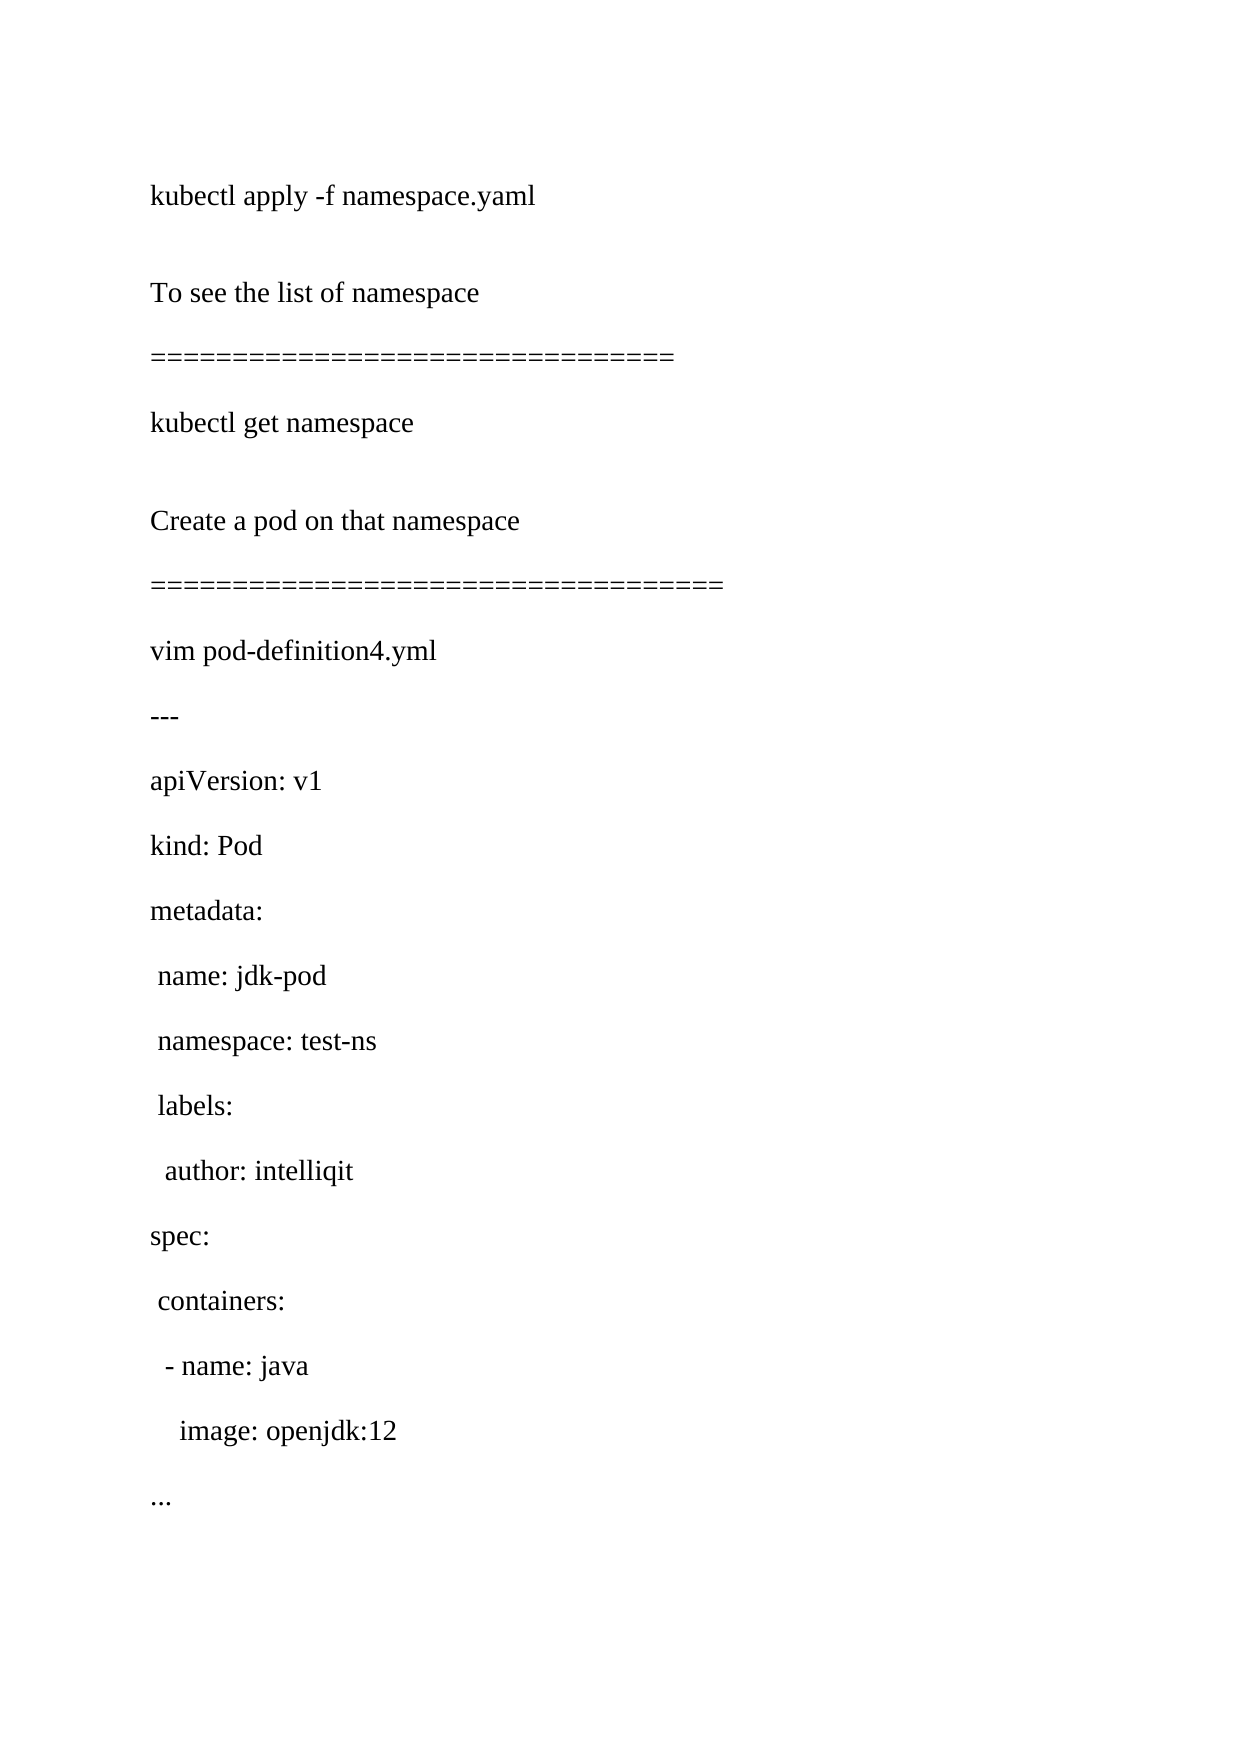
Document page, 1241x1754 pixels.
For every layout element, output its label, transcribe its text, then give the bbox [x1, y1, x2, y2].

text metadata: [150, 877, 1090, 942]
text - name: java [150, 1332, 1090, 1397]
text =================================== [150, 552, 1090, 617]
text spec: [150, 1202, 1090, 1267]
text Create a pod on that namespace [150, 487, 1090, 552]
text kubectl get namespace [150, 389, 1090, 454]
text To see the list of namespace [150, 259, 1090, 324]
text vim pod-definition4.yml [150, 617, 1090, 682]
text kind: Pod [150, 812, 1090, 877]
text ================================ [150, 324, 1090, 389]
text image: openjdk:12 [150, 1397, 1090, 1462]
text kubectl apply -f namespace.yaml [150, 162, 1090, 227]
text apiVersion: v1 [150, 747, 1090, 812]
text namespace: test-ns [150, 1007, 1090, 1072]
text ... [150, 1462, 1090, 1527]
text labels: [150, 1072, 1090, 1137]
text author: intelliqit [150, 1137, 1090, 1202]
text --- [150, 682, 1090, 747]
text name: jdk-pod [150, 942, 1090, 1007]
text containers: [150, 1267, 1090, 1332]
